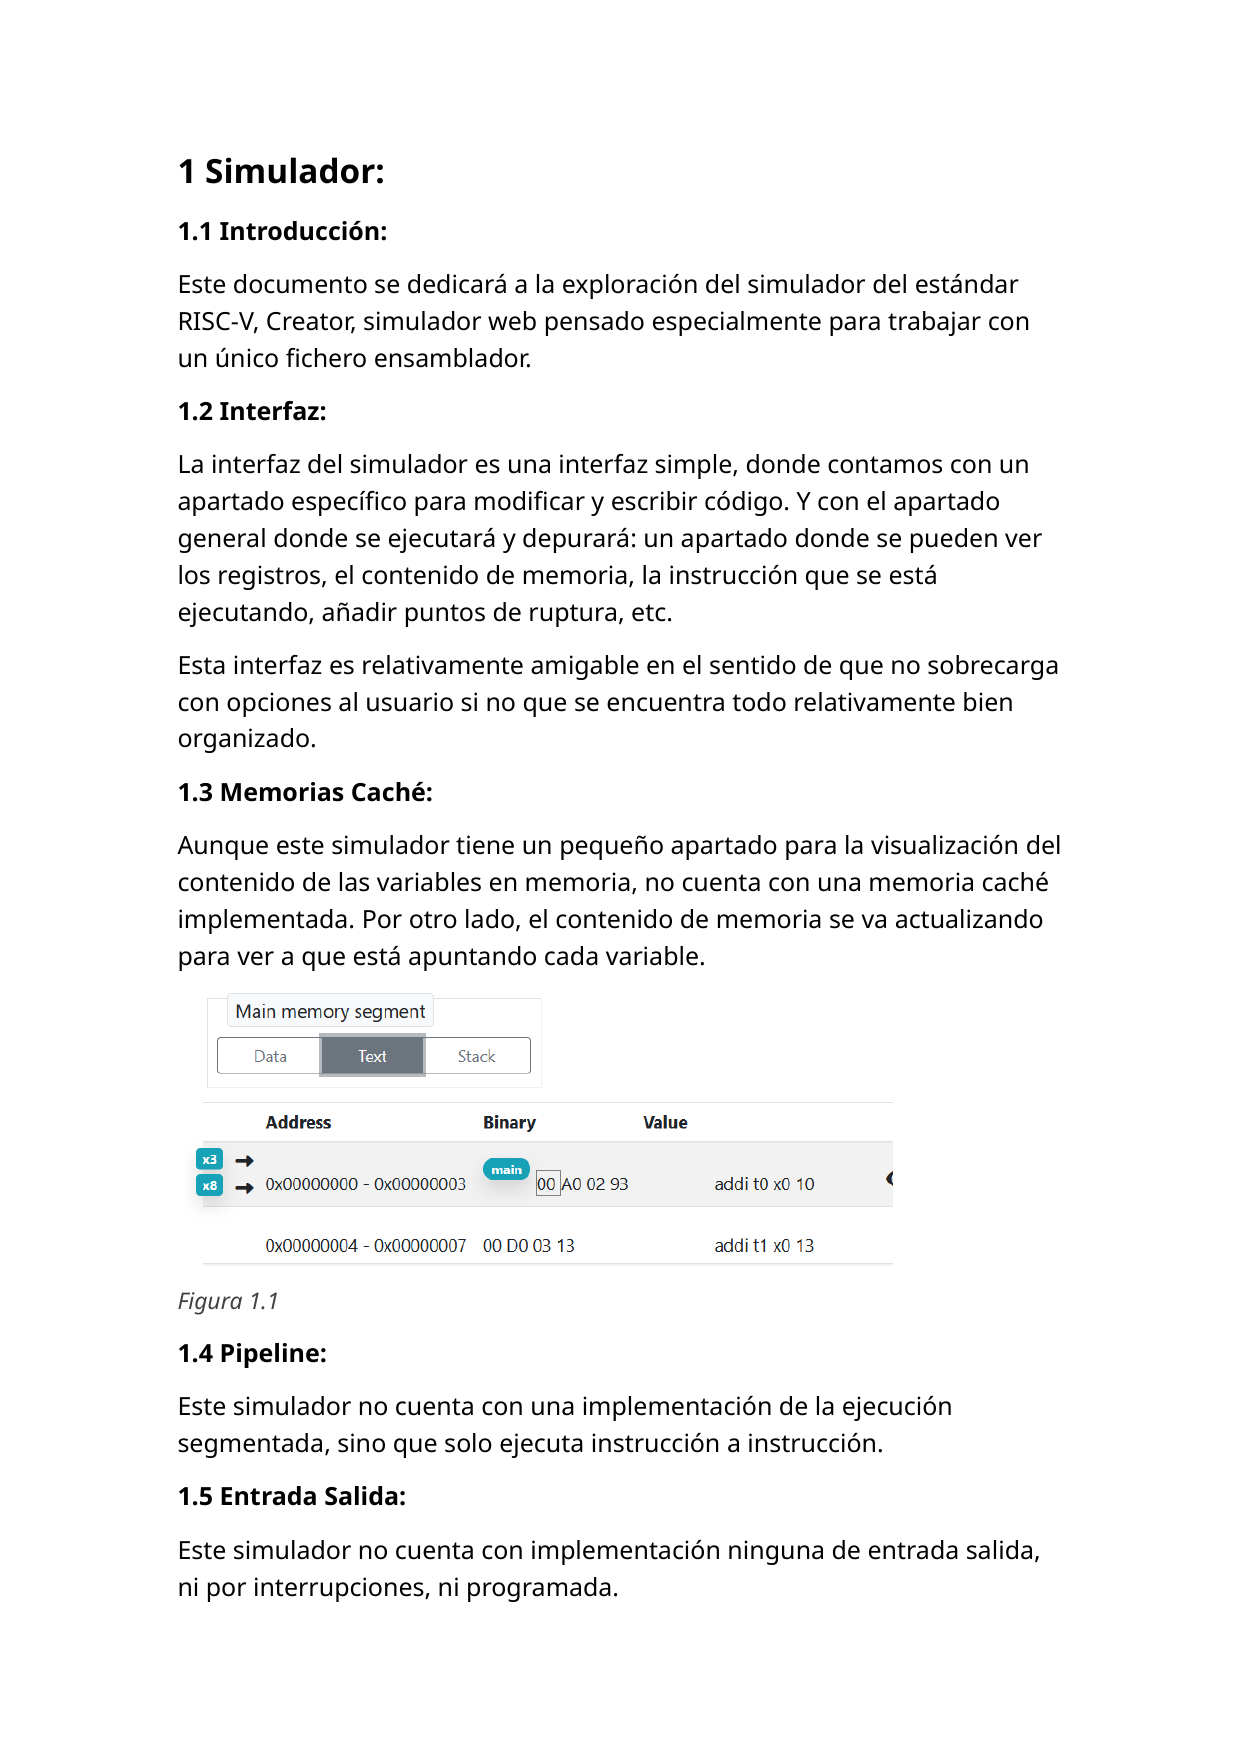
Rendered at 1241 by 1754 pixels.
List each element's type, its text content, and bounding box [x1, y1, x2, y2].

text 1.2 Interfaz: [177, 394, 1063, 428]
text 1.5 Entrada Salida: [177, 1479, 1063, 1513]
text 1.1 Introducción: [177, 213, 1063, 247]
text Este documento se dedicará a la exploración del simulador del estándar RISC-V, Creator, simulador web pensado especialmente para trabajar con un único fichero ensamblador. [177, 267, 1063, 374]
text 1.3 Memorias Caché: [177, 774, 1063, 809]
text La interfaz del simulador es una interfaz simple, donde contamos con un apartado específico para modificar y escribir código. Y con el apartado general donde se ejecutará y depurará: un apartado donde se pueden ver los registros, el contenido de memoria, la instrucción que se está ejecutando, añadir puntos de ruptura, etc. [177, 447, 1063, 628]
text Esta interfaz es relativamente amigable en el sentido de que no sobrecarga con opciones al usuario si no que se encuentra todo relativamente bien organizado. [177, 648, 1063, 755]
text Este simulador no cuenta con implementación ninguna de entrada salida, ni por interrupciones, ni programada. [177, 1532, 1063, 1603]
text Este simulador no cuenta con una implementación de la ejecución segmentada, sino que solo ejecuta instrucción a instrucción. [177, 1389, 1063, 1459]
text Aunque este simulador tiene un pequeño apartado para la visualización del contenido de las variables en memoria, no cuenta con una memoria caché implementada. Por otro lado, el contenido de memoria se va actualizando para ver a que está apuntando cada variable. [177, 828, 1063, 972]
picture [177, 991, 894, 1266]
text 1.4 Pipeline: [177, 1335, 1063, 1369]
text 1 Simulador: [177, 148, 1063, 193]
